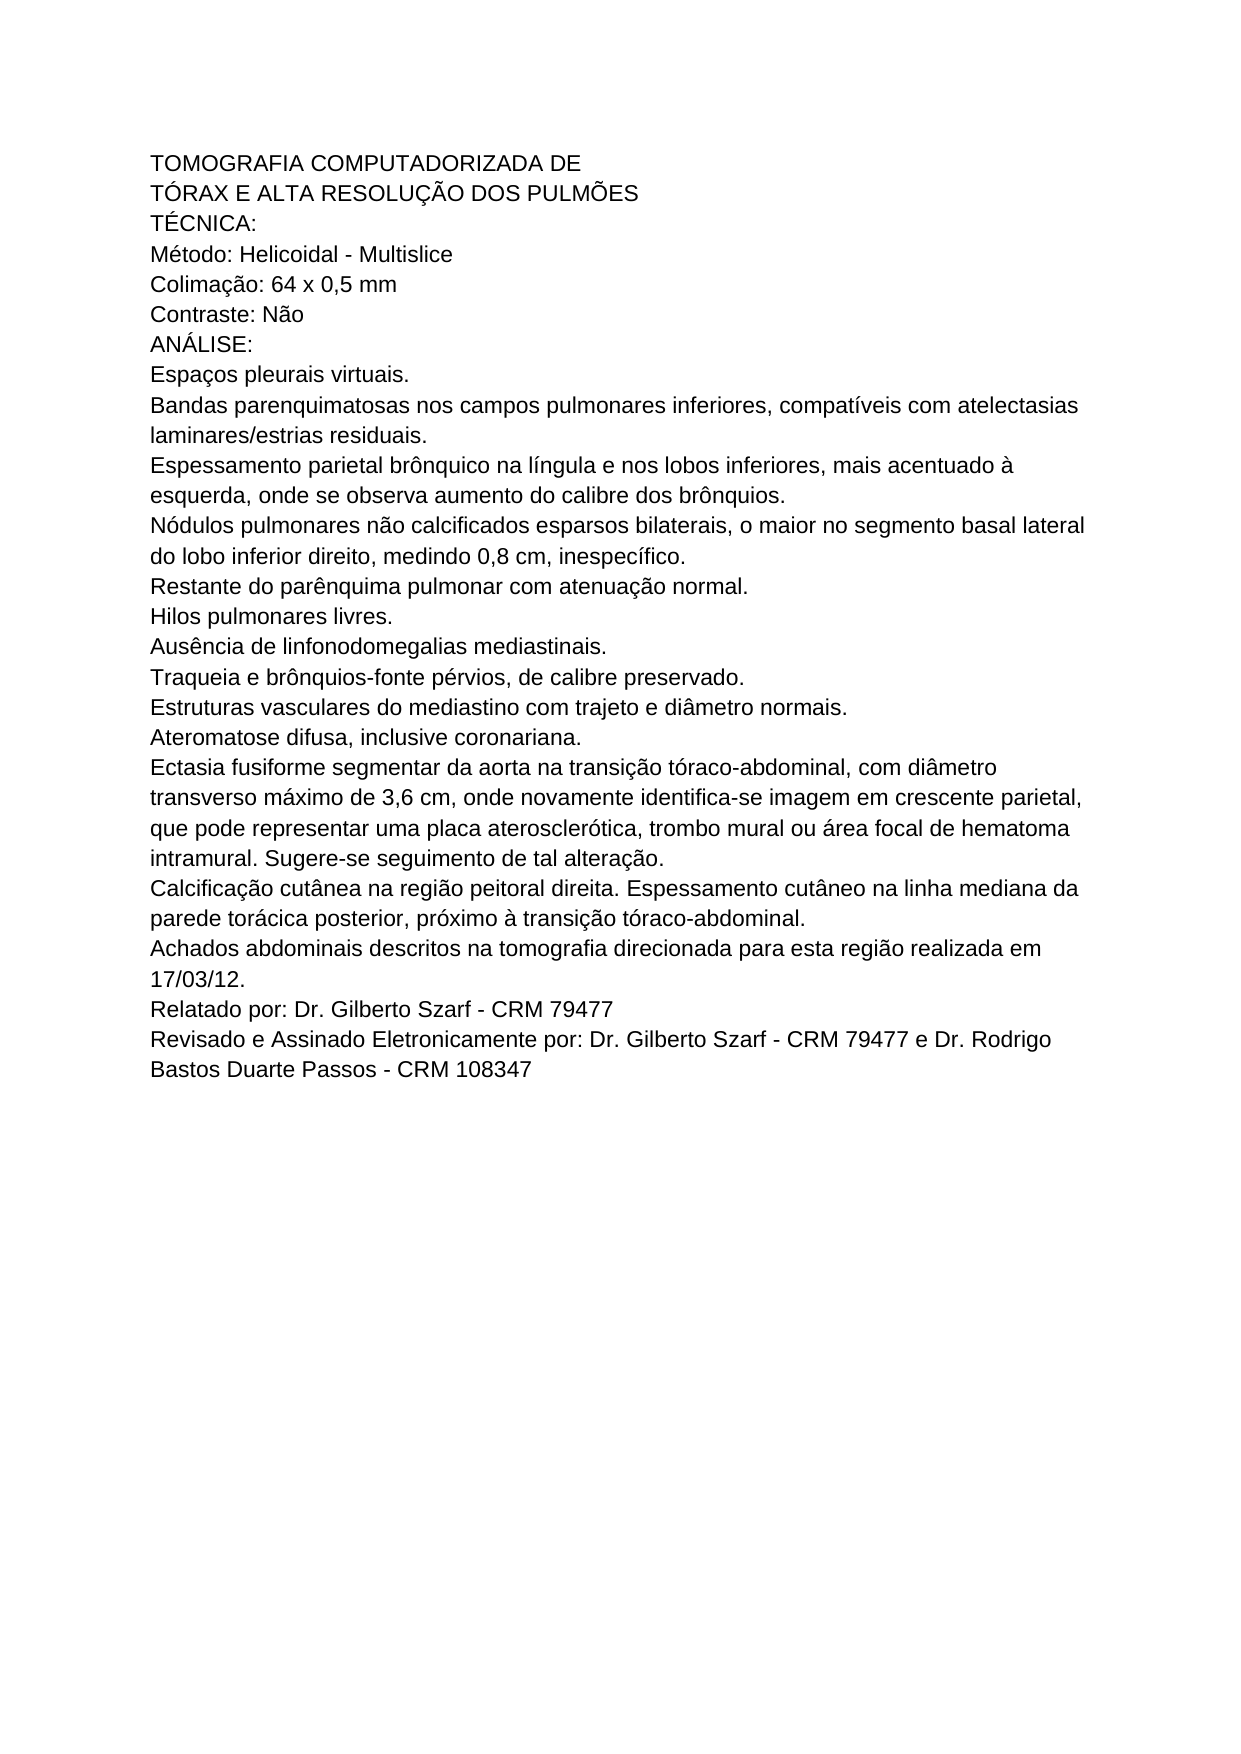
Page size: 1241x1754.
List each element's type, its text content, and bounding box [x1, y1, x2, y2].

text Achados abdominais descritos na tomografia direcionada para esta região realizada em 17/03/12. [150, 935, 1090, 992]
text Espessamento parietal brônquico na língula e nos lobos inferiores, mais acentuado à esquerda, onde se observa aumento do calibre dos brônquios. [150, 452, 1090, 509]
text Ateromatose difusa, inclusive coronariana. [150, 724, 1090, 750]
text TÓRAX E ALTA RESOLUÇÃO DOS PULMÕES [150, 180, 1090, 207]
text Método: Helicoidal - Multislice [150, 241, 1090, 267]
text Espaços pleurais virtuais. [150, 361, 1090, 388]
text Ectasia fusiforme segmentar da aorta na transição tóraco-abdominal, com diâmetro transverso máximo de 3,6 cm, onde novamente identifica-se imagem em crescente parietal, que pode representar uma placa aterosclerótica, trombo mural ou área focal de hematoma intramural. Sugere-se seguimento de tal alteração. [150, 754, 1090, 871]
text Relatado por: Dr. Gilberto Szarf - CRM 79477 [150, 996, 1090, 1022]
text Estruturas vasculares do mediastino com trajeto e diâmetro normais. [150, 694, 1090, 720]
text Nódulos pulmonares não calcificados esparsos bilaterais, o maior no segmento basal lateral do lobo inferior direito, medindo 0,8 cm, inespecífico. [150, 512, 1090, 569]
text Contraste: Não [150, 301, 1090, 327]
text TOMOGRAFIA COMPUTADORIZADA DE [150, 150, 1090, 176]
text Ausência de linfonodomegalias mediastinais. [150, 633, 1090, 660]
text Revisado e Assinado Eletronicamente por: Dr. Gilberto Szarf - CRM 79477 e Dr. Rodrigo Bastos Duarte Passos - CRM 108347 [150, 1026, 1090, 1083]
text Hilos pulmonares livres. [150, 603, 1090, 629]
text TÉCNICA: [150, 210, 1090, 237]
text Restante do parênquima pulmonar com atenuação normal. [150, 573, 1090, 599]
text Calcificação cutânea na região peitoral direita. Espessamento cutâneo na linha mediana da parede torácica posterior, próximo à transição tóraco-abdominal. [150, 875, 1090, 932]
text Traqueia e brônquios-fonte pérvios, de calibre preservado. [150, 663, 1090, 690]
text Bandas parenquimatosas nos campos pulmonares inferiores, compatíveis com atelectasias laminares/estrias residuais. [150, 392, 1090, 448]
text Colimação: 64 x 0,5 mm [150, 271, 1090, 297]
text ANÁLISE: [150, 331, 1090, 358]
